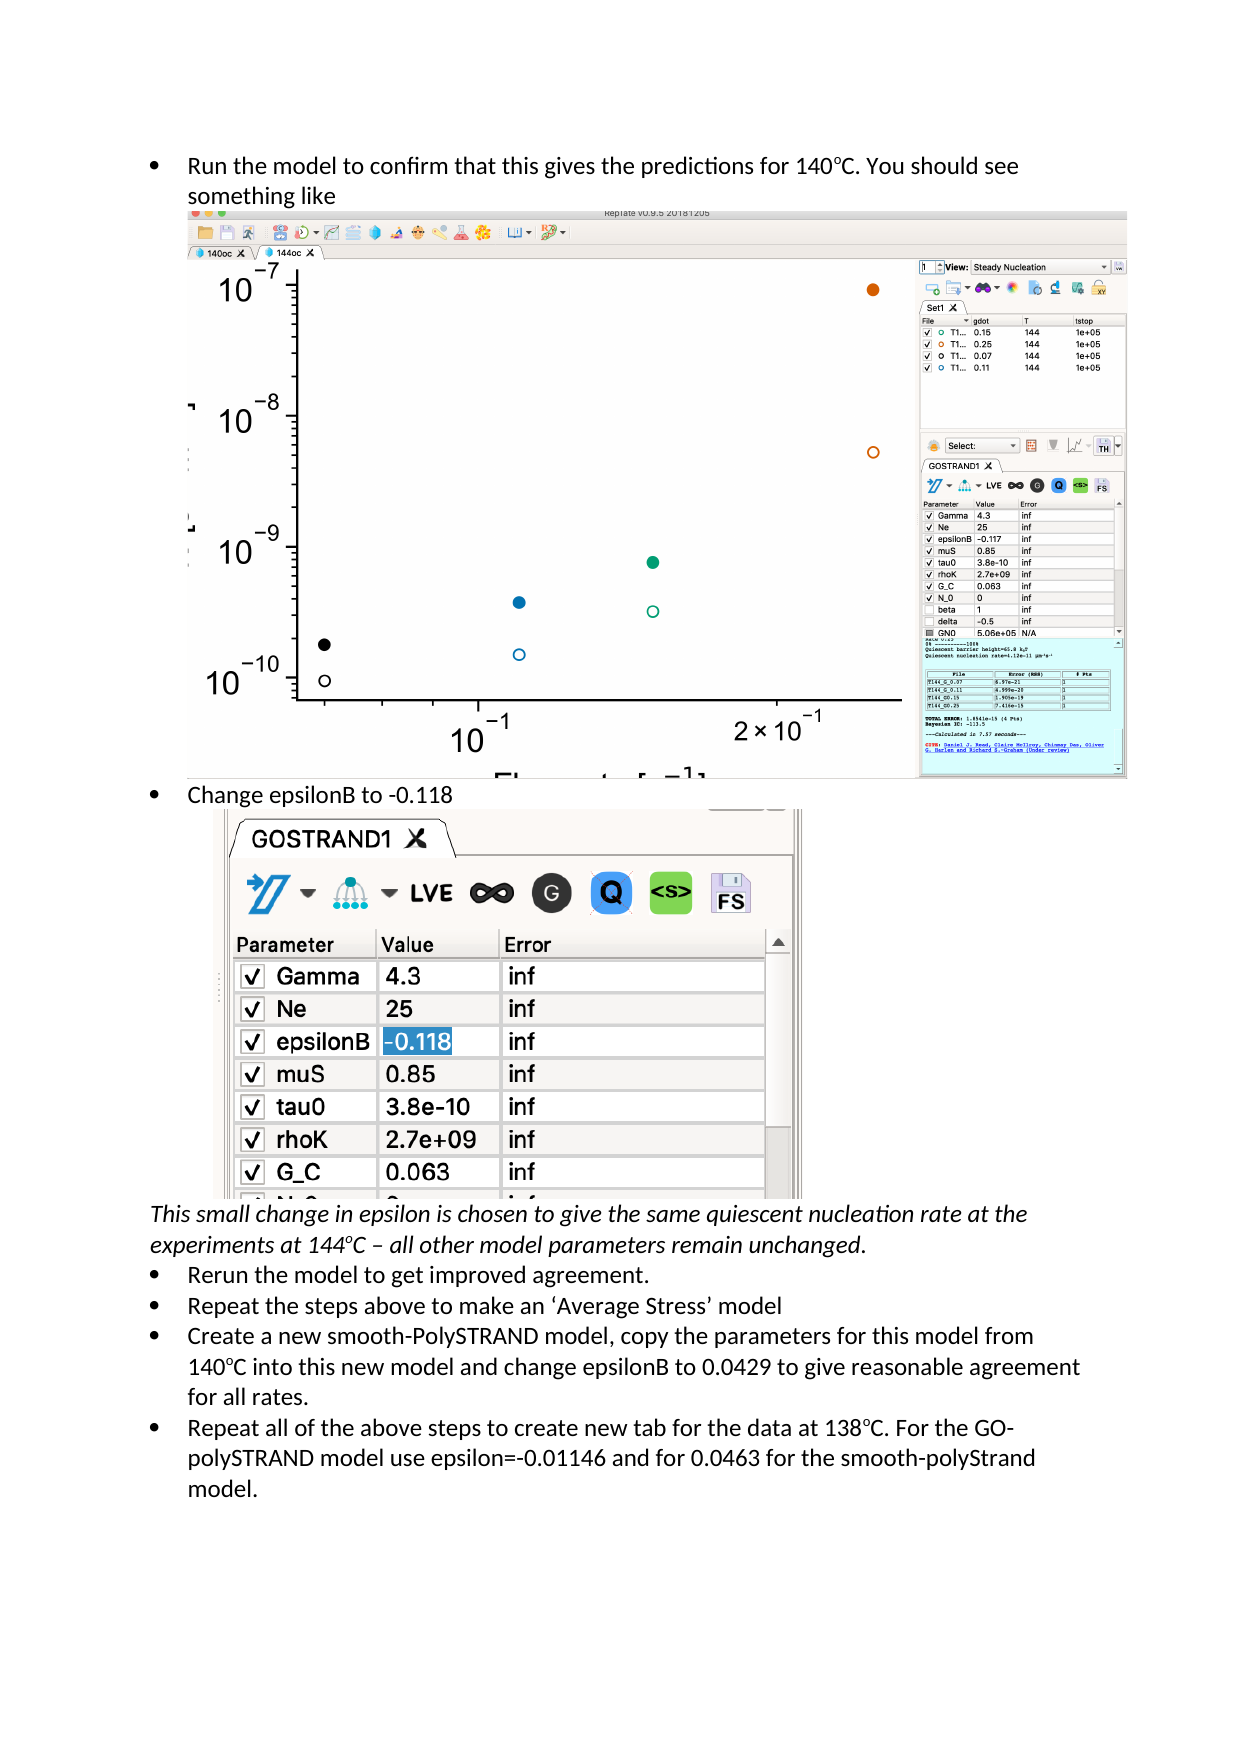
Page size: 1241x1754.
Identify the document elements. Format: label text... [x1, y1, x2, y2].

list Change epsilonB to -0.118 [150, 779, 1090, 809]
list Rerun the model to get improved agreement. [150, 1259, 1090, 1290]
list Repeat the steps above to make an ‘Average Stress’ model [150, 1290, 1090, 1320]
text This small change in epsilon is chosen to give the same quiescent nucleation rate at the experiments at 144oC – all other model parameters remain unchanged. [150, 1198, 1090, 1259]
picture [187, 809, 803, 1199]
list Repeat all of the above steps to create new tab for the data at 138oC. For the GO-polySTRAND model use epsilon=-0.01146 and for 0.0463 for the smooth-polyStrand model. [150, 1412, 1090, 1503]
picture [187, 211, 1128, 779]
list Create a new smooth-PolySTRAND model, copy the parameters for this model from 140oC into this new model and change epsilonB to 0.0429 to give reasonable agreement for all rates. [150, 1320, 1090, 1412]
